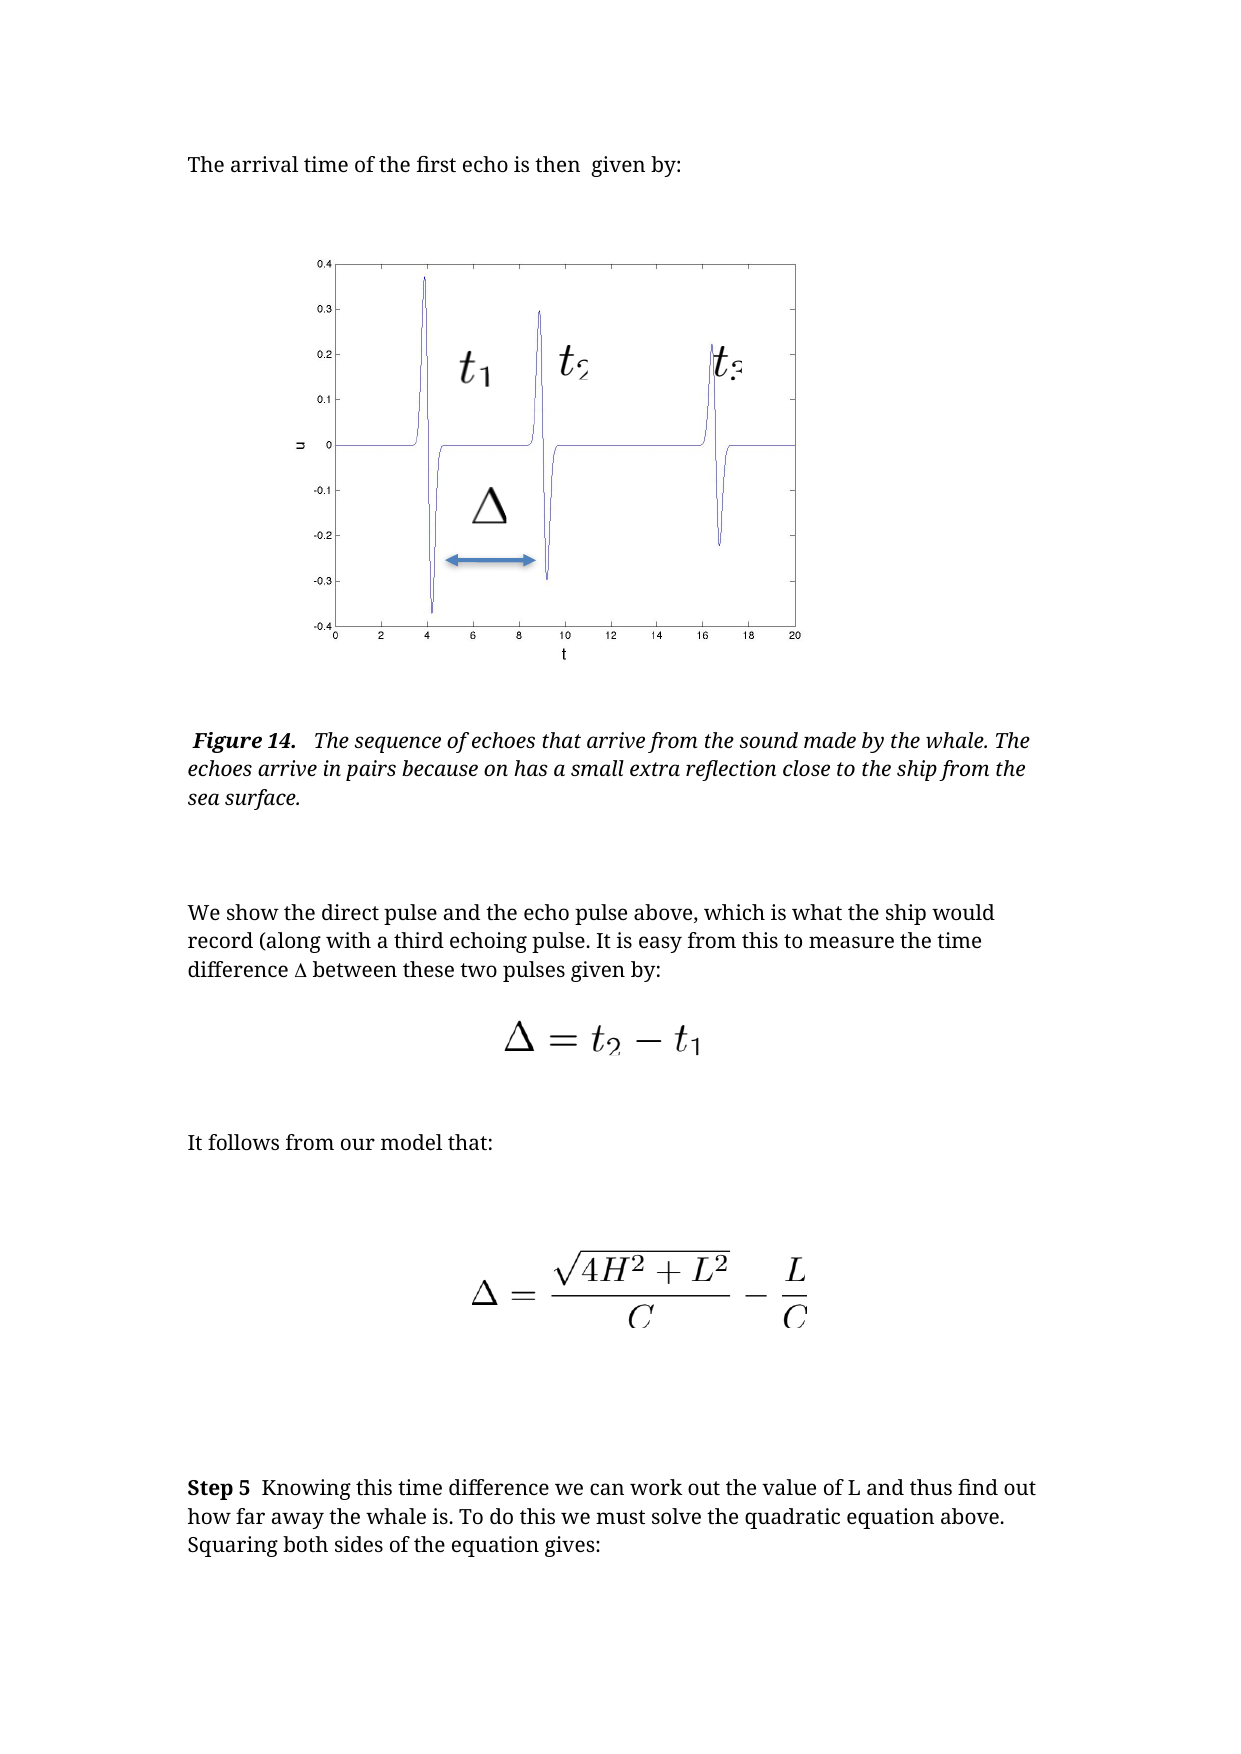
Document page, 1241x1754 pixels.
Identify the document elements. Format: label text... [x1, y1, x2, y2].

text We show the direct pulse and the echo pulse above, which is what the ship would record (along with a third echoing pulse. It is easy from this to measure the time difference between these two pulses given by: [187, 898, 1053, 983]
text The arrival time of the first echo is then given by: [187, 150, 1053, 178]
text Step 5 Knowing this time difference we can work out the value of L and thus find out how far away the whale is. To do this we must solve the quadratic equation above. Squaring both sides of the equation gives: [187, 1473, 1053, 1559]
text It follows from our model that: [187, 1128, 1053, 1156]
text Figure 14. The sequence of echoes that arrive from the sound made by the whale. The echoes arrive in pairs because on has a small extra reflection close to the ship from the sea surface. [187, 726, 1053, 811]
picture [258, 231, 848, 673]
